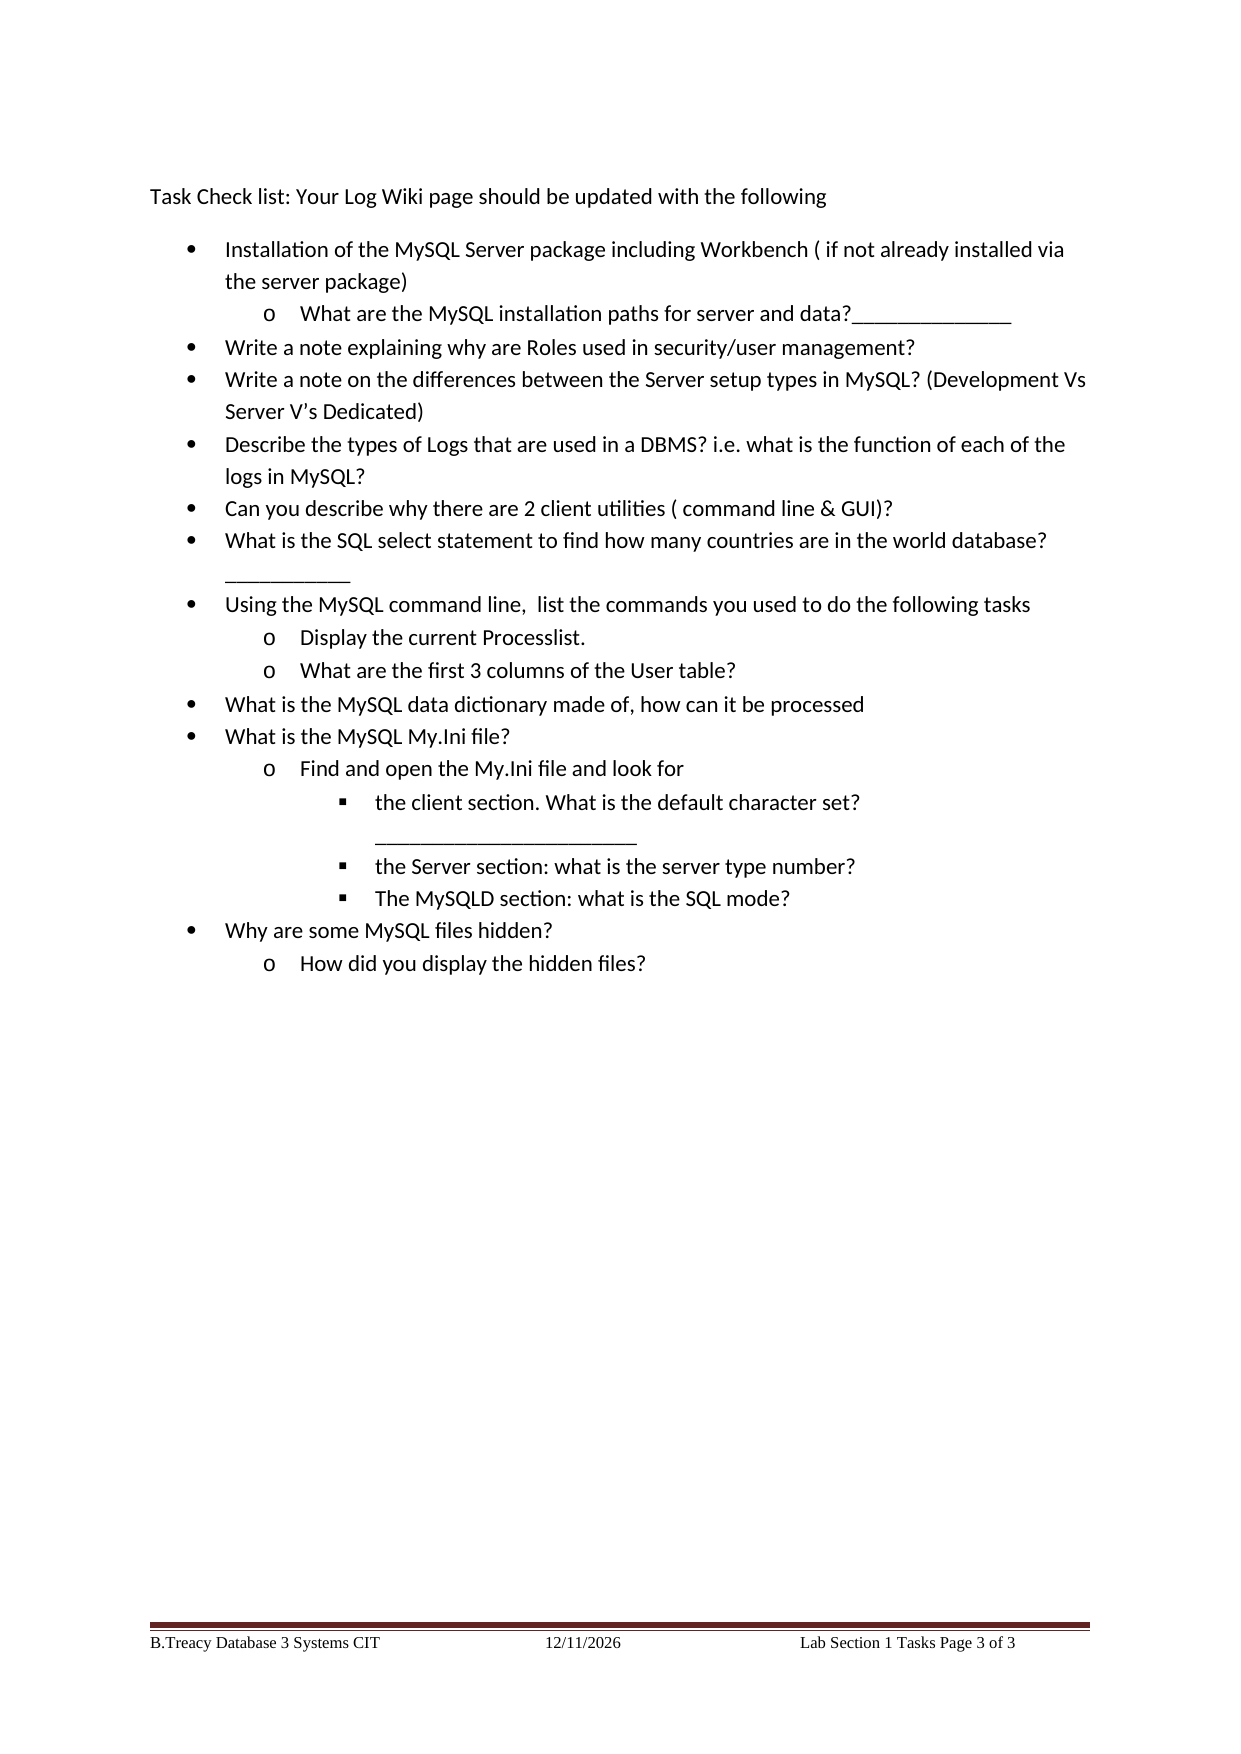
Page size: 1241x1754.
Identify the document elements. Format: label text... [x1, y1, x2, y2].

list What are the first 3 columns of the User table? [262, 656, 1090, 686]
list Write a note on the differences between the Server setup types in MySQL? (Development Vs Server V’s Dedicated) [187, 365, 1090, 426]
list Describe the types of Logs that are used in a DBMS? i.e. what is the function of each of the logs in MySQL? [187, 430, 1090, 490]
list What are the MySQL installation paths for server and data?______________ [262, 299, 1090, 329]
list What is the MySQL data dictionary made of, how can it be processed [187, 690, 1090, 718]
list Find and open the My.Ini file and look for [262, 754, 1090, 783]
list The MySQLD section: what is the SQL mode? [337, 884, 1090, 912]
list Using the MySQL command line, list the commands you used to do the following tasks [187, 591, 1090, 619]
list How did you display the hidden files? [262, 949, 1090, 978]
text Task Check list: Your Log Wiki page should be updated with the following [150, 150, 1090, 210]
list Display the current Processlist. [262, 623, 1090, 652]
list What is the SQL select statement to find how many countries are in the world database?___________ [187, 526, 1090, 586]
list the client section. What is the default character set?_______________________ [337, 788, 1090, 848]
list What is the MySQL My.Ini file? [187, 722, 1090, 750]
list Why are some MySQL files hidden? [187, 917, 1090, 944]
list Write a note explaining why are Roles used in security/user management? [187, 333, 1090, 361]
list Installation of the MySQL Server package including Workbench ( if not already installed via the server package) [187, 235, 1090, 295]
list Can you describe why there are 2 client utilities ( command line & GUI)? [187, 494, 1090, 522]
list the Server section: what is the server type number? [337, 852, 1090, 880]
